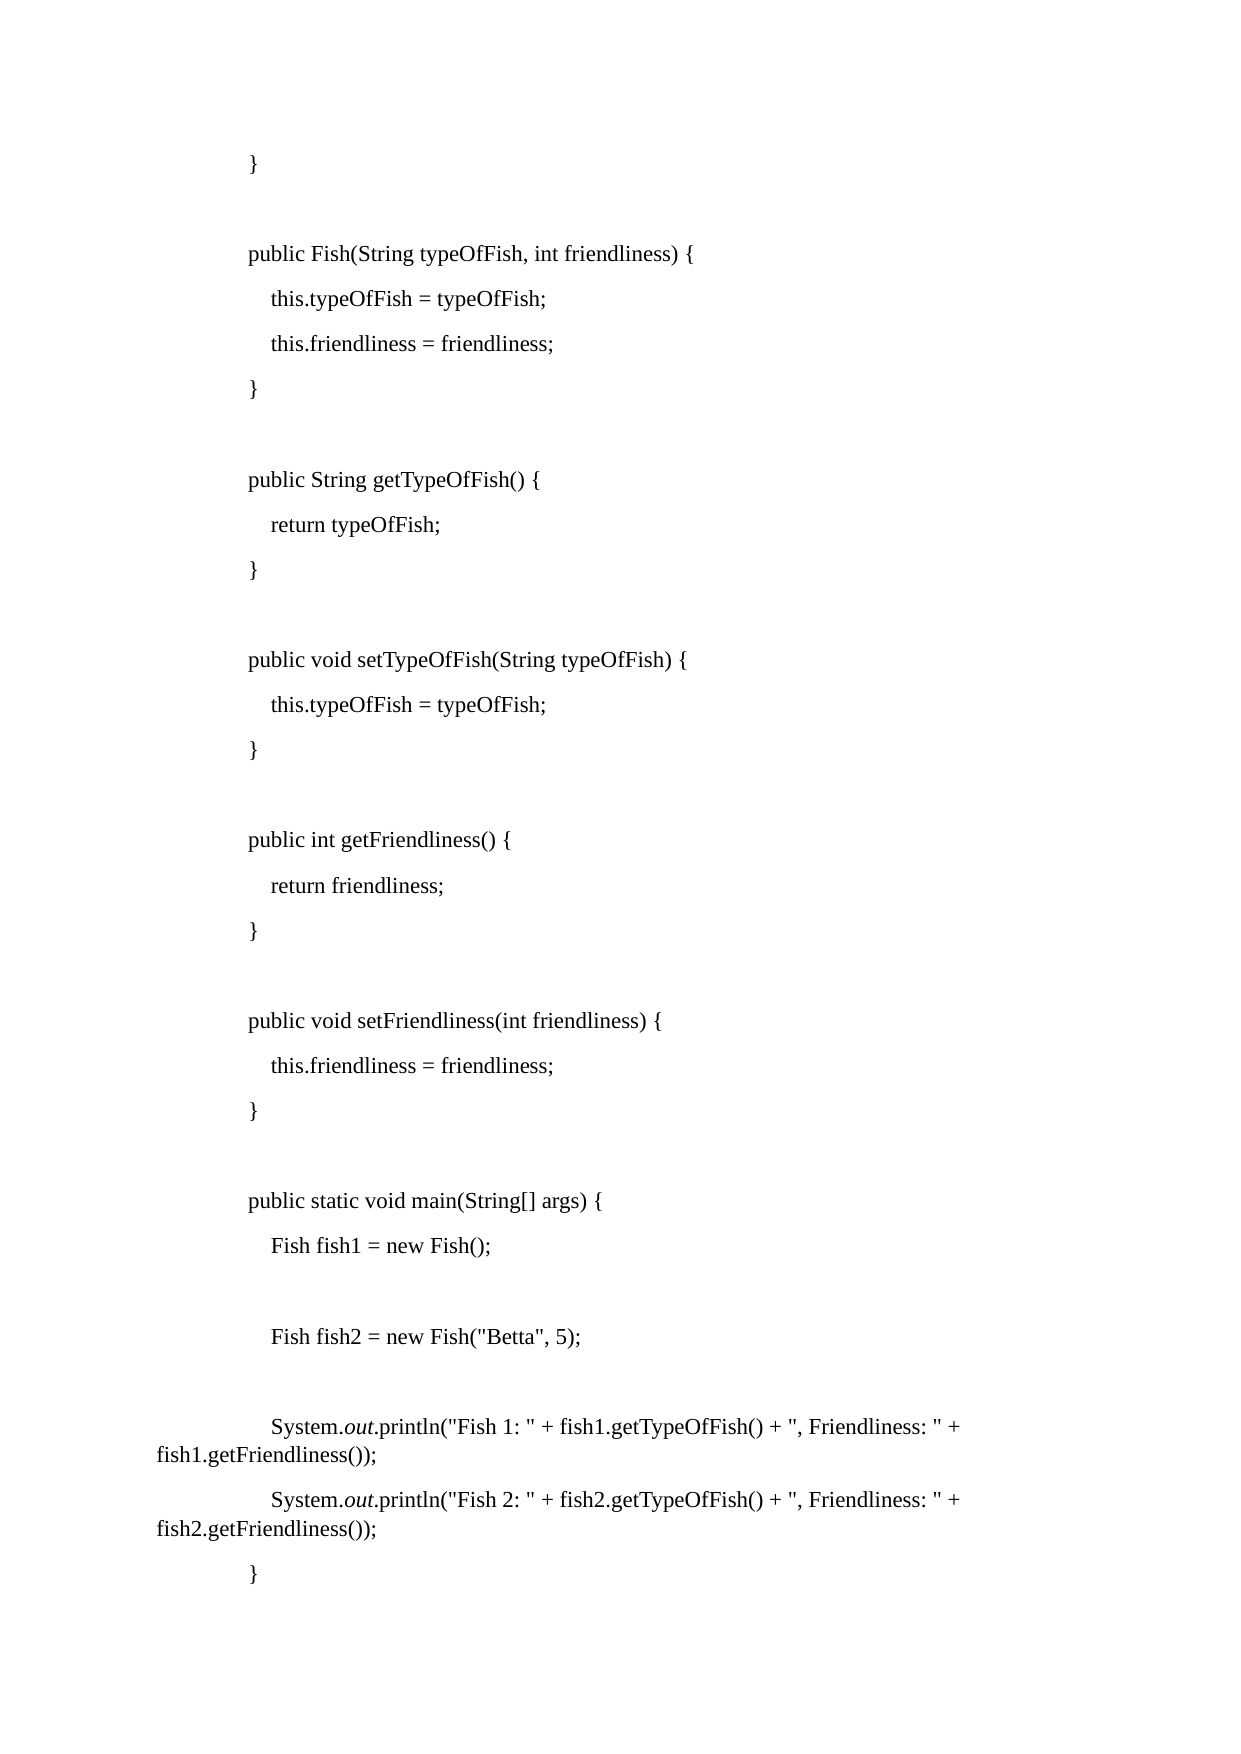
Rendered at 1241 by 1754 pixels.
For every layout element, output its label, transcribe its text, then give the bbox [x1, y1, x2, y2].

text } [156, 736, 1090, 763]
text this.typeOfFish = typeOfFish; [156, 285, 1090, 312]
text } [156, 1097, 1090, 1123]
text System.out.println("Fish 2: " + fish2.getTypeOfFish() + ", Friendliness: " + fish2.getFriendliness()); [156, 1486, 1090, 1541]
text } [156, 556, 1090, 582]
text this.friendliness = friendliness; [156, 1052, 1090, 1078]
text return friendliness; [156, 872, 1090, 898]
text public String getTypeOfFish() { [156, 466, 1090, 492]
text } [156, 917, 1090, 943]
text return typeOfFish; [156, 511, 1090, 537]
text public Fish(String typeOfFish, int friendliness) { [156, 240, 1090, 267]
text } [156, 1560, 1090, 1586]
text public void setTypeOfFish(String typeOfFish) { [156, 646, 1090, 672]
text this.friendliness = friendliness; [156, 330, 1090, 357]
text System.out.println("Fish 1: " + fish1.getTypeOfFish() + ", Friendliness: " + fish1.getFriendliness()); [156, 1413, 1090, 1468]
text } [156, 376, 1090, 402]
text public static void main(String[] args) { [156, 1187, 1090, 1214]
text Fish fish2 = new Fish("Betta", 5); [156, 1323, 1090, 1349]
text public void setFriendliness(int friendliness) { [156, 1007, 1090, 1033]
text this.typeOfFish = typeOfFish; [156, 691, 1090, 718]
text Fish fish1 = new Fish(); [156, 1232, 1090, 1259]
text public int getFriendliness() { [156, 827, 1090, 853]
text } [156, 150, 1090, 176]
